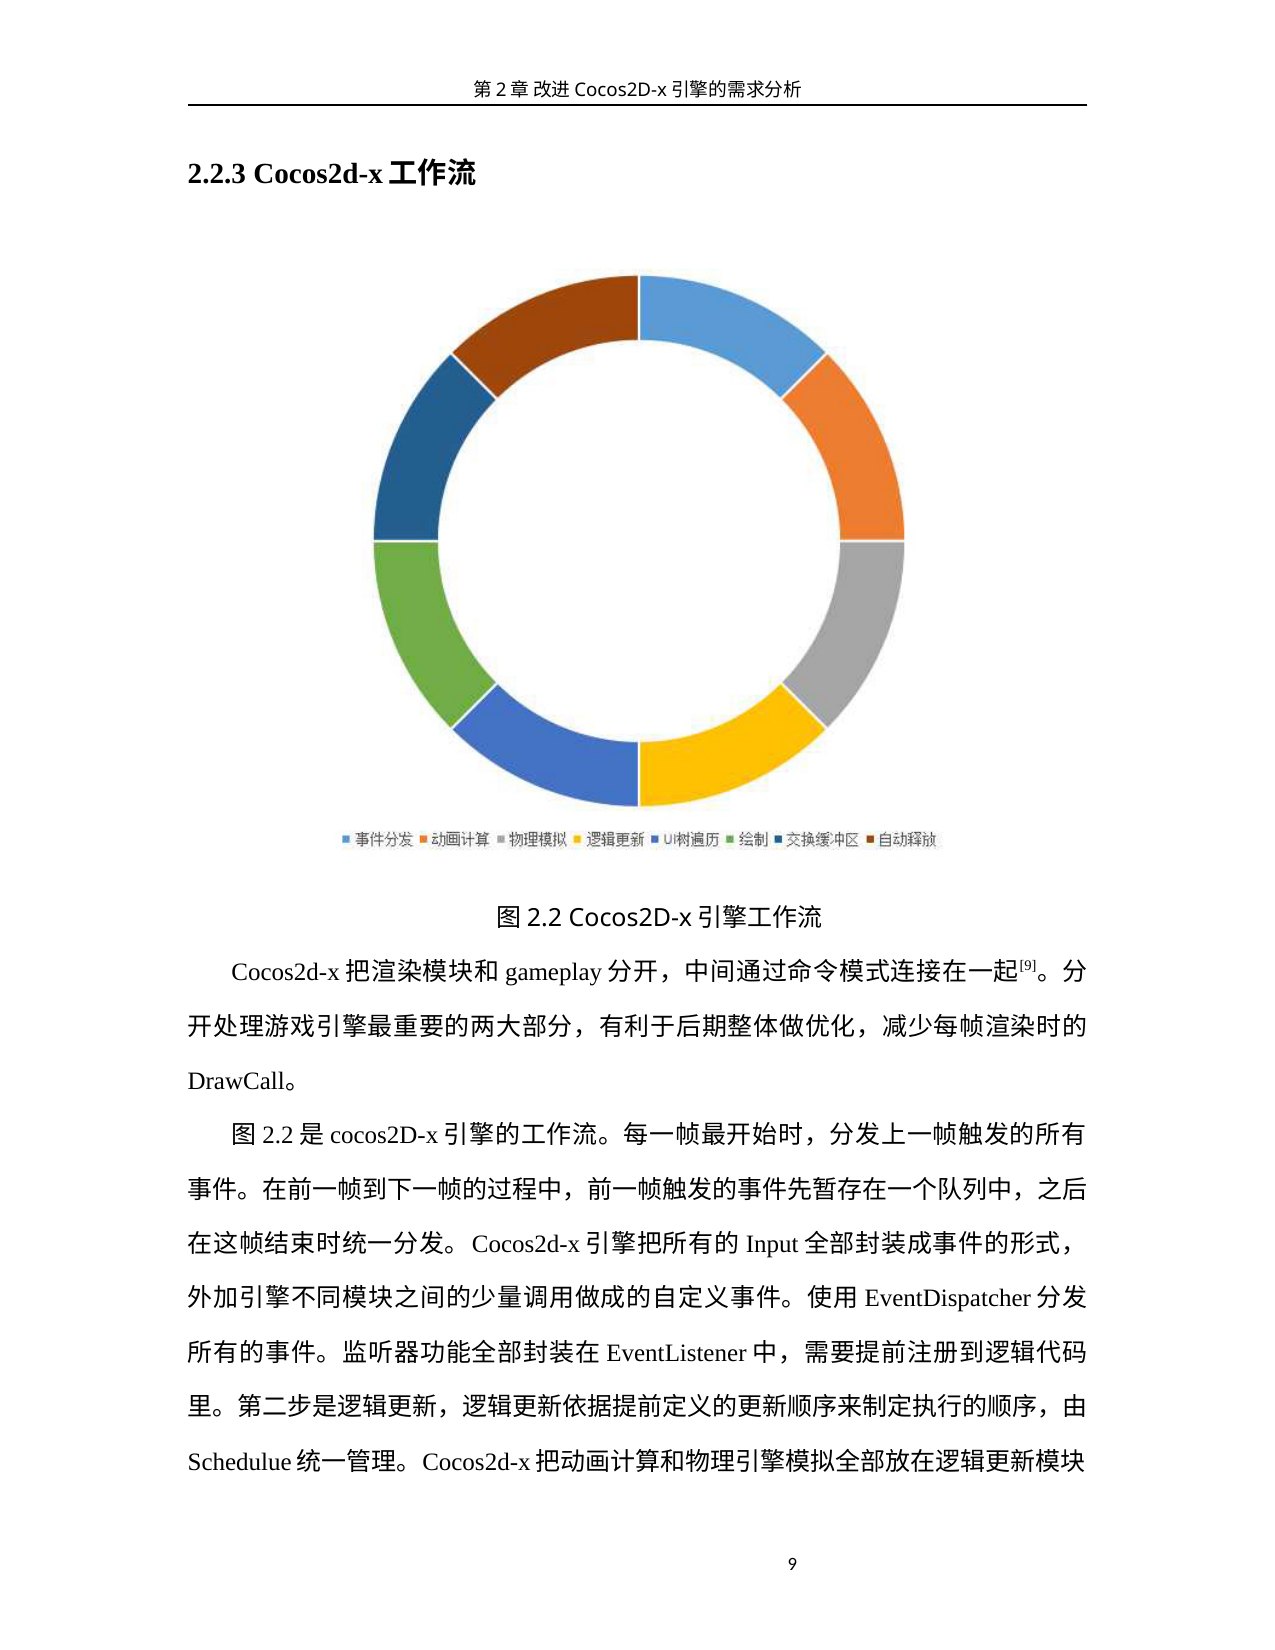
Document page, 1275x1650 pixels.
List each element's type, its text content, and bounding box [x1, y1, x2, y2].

picture [334, 258, 954, 878]
text 2.2.3 Cocos2d-x工作流 [187, 150, 1087, 192]
text 图2.2 Cocos2D-x引擎工作流 [187, 897, 1087, 933]
text Cocos2d-x把渲染模块和gameplay分开，中间通过命令模式连接在一起[9]。分开处理游戏引擎最重要的两大部分，有利于后期整体做优化，减少每帧渲染时的DrawCall。 [187, 952, 1087, 1097]
